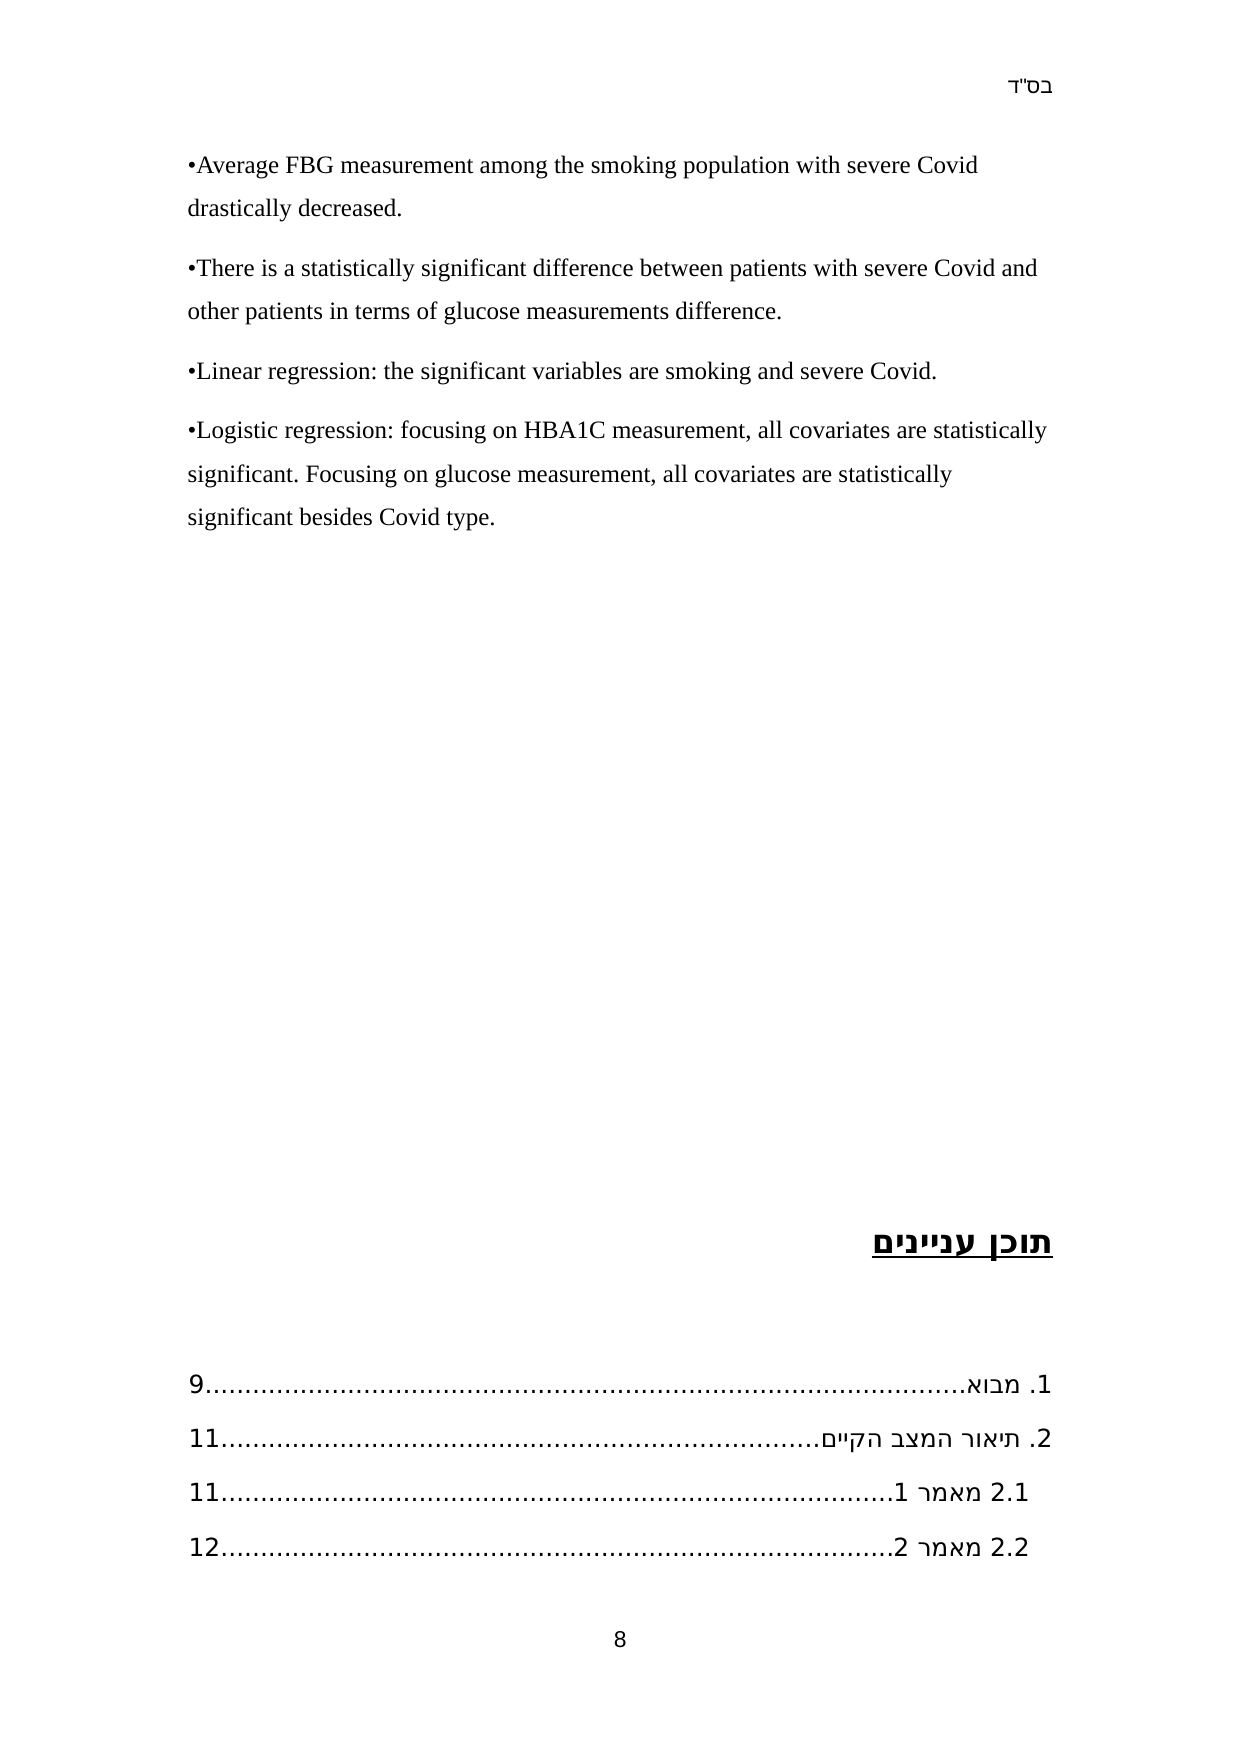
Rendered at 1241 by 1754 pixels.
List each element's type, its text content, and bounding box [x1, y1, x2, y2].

text •Linear regression: the significant variables are smoking and severe Covid. [187, 356, 1053, 384]
text •There is a statistically significant difference between patients with severe Covid and other patients in terms of glucose measurements difference. [187, 253, 1053, 325]
text •Logistic regression: focusing on HBA1C measurement, all covariates are statistically significant. Focusing on glucose measurement, all covariates are statistically significant besides Covid type. [187, 416, 1053, 531]
text •Average FBG measurement among the smoking population with severe Covid drastically decreased. [187, 150, 1053, 222]
text תוכן עניינים [187, 1222, 1053, 1261]
